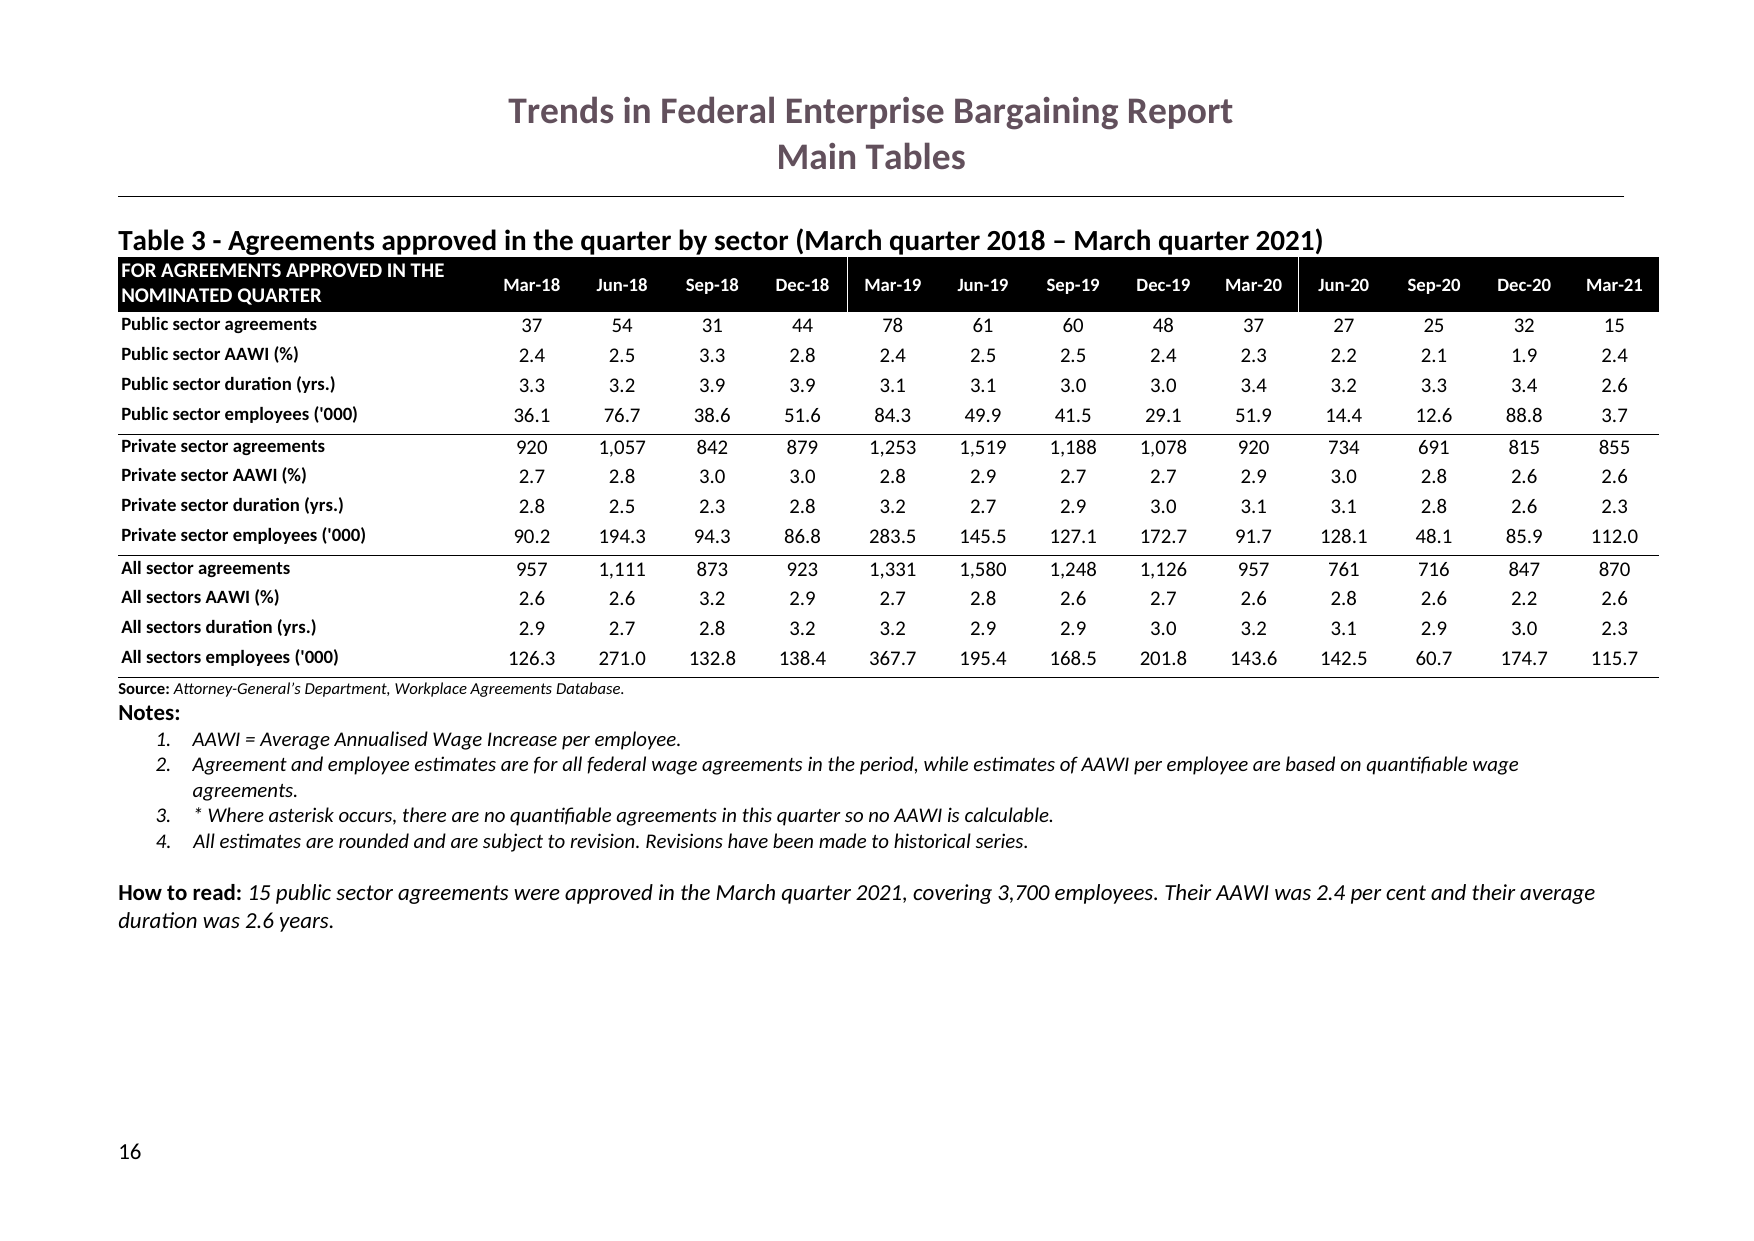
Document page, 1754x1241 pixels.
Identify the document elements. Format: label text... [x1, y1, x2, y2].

table_cell 3.0 [1479, 615, 1569, 645]
table_cell 36.1 [487, 402, 577, 433]
table_cell 1,519 [938, 435, 1028, 463]
table_cell 60.7 [1389, 645, 1479, 677]
table_cell 691 [1389, 435, 1479, 463]
table_cell 3.1 [1208, 494, 1298, 523]
table_header Dec-20 [1479, 257, 1569, 312]
table_cell 2.4 [1569, 342, 1659, 372]
table_cell 2.5 [577, 342, 667, 372]
table_cell 2.6 [1208, 585, 1298, 615]
table_cell 3.0 [667, 464, 757, 493]
text Source: Attorney-General’s Department, Workplace Agreements Database. [118, 678, 1624, 698]
table_cell 1,580 [938, 556, 1028, 585]
table_cell 2.5 [938, 342, 1028, 372]
table_cell 2.6 [577, 585, 667, 615]
table_header Sep-18 [667, 257, 757, 312]
table_cell 1,057 [577, 435, 667, 463]
table_cell 1,188 [1028, 435, 1118, 463]
table_cell 920 [487, 435, 577, 463]
table_cell 3.0 [1118, 615, 1208, 645]
table_cell 761 [1299, 556, 1389, 585]
table_cell 3.1 [1299, 494, 1389, 523]
table_cell 3.2 [577, 372, 667, 402]
table_cell 3.9 [757, 372, 847, 402]
table_cell 3.7 [1569, 402, 1659, 433]
table_cell 2.6 [1569, 585, 1659, 615]
table_cell 2.7 [1118, 585, 1208, 615]
table_cell 2.9 [938, 615, 1028, 645]
table_cell 2.6 [1389, 585, 1479, 615]
table_cell 3.0 [757, 464, 847, 493]
table_cell 879 [757, 435, 847, 463]
table_cell All sectors duration (yrs.) [118, 615, 487, 645]
table_cell Public sector duration (yrs.) [118, 372, 487, 402]
table_cell 271.0 [577, 645, 667, 677]
table_cell Public sector agreements [118, 312, 487, 342]
table_cell 3.9 [667, 372, 757, 402]
table_cell 195.4 [938, 645, 1028, 677]
table_cell 2.9 [1389, 615, 1479, 645]
table_cell 37 [1208, 312, 1298, 342]
list All estimates are rounded and are subject to revision. Revisions have been made to historical series. [156, 828, 1624, 853]
table_cell 91.7 [1208, 524, 1298, 555]
table_cell 41.5 [1028, 402, 1118, 433]
table_header Sep-19 [1028, 257, 1118, 312]
table_cell 3.2 [757, 615, 847, 645]
table_cell 2.8 [1389, 494, 1479, 523]
table_header Mar-21 [1569, 257, 1659, 312]
table_cell Private sector agreements [118, 435, 487, 463]
table_cell 815 [1479, 435, 1569, 463]
table_cell 3.2 [667, 585, 757, 615]
table_cell 138.4 [757, 645, 847, 677]
table_cell 734 [1299, 435, 1389, 463]
table_cell 2.6 [1479, 464, 1569, 493]
table_cell 112.0 [1569, 524, 1659, 555]
table_cell 2.3 [667, 494, 757, 523]
table_header Jun-19 [938, 257, 1028, 312]
table_header Dec-19 [1118, 257, 1208, 312]
table_cell 2.3 [1208, 342, 1298, 372]
table_cell 2.9 [1208, 464, 1298, 493]
table_cell 201.8 [1118, 645, 1208, 677]
table_cell 12.6 [1389, 402, 1479, 433]
table_cell 2.5 [577, 494, 667, 523]
table_cell 3.1 [848, 372, 938, 402]
table_cell 957 [1208, 556, 1298, 585]
table_cell 2.9 [1028, 494, 1118, 523]
table_cell 3.1 [938, 372, 1028, 402]
subtitle Trends in Federal Enterprise Bargaining Report Main Tables [118, 87, 1624, 196]
table_cell 2.6 [1569, 372, 1659, 402]
table_cell 2.6 [1479, 494, 1569, 523]
table_cell 84.3 [848, 402, 938, 433]
table_cell 172.7 [1118, 524, 1208, 555]
table_cell 86.8 [757, 524, 847, 555]
table_cell 132.8 [667, 645, 757, 677]
table_cell 3.0 [1118, 372, 1208, 402]
table_cell 60 [1028, 312, 1118, 342]
table_cell 48.1 [1389, 524, 1479, 555]
table_cell 1,111 [577, 556, 667, 585]
table_cell 2.8 [1389, 464, 1479, 493]
table_cell 25 [1389, 312, 1479, 342]
table_cell 2.7 [487, 464, 577, 493]
table_cell 85.9 [1479, 524, 1569, 555]
table_cell 78 [848, 312, 938, 342]
table_cell 3.0 [1028, 372, 1118, 402]
table_cell 32 [1479, 312, 1569, 342]
table_cell 2.8 [667, 615, 757, 645]
table_header FOR AGREEMENTS APPROVED IN THE NOMINATED QUARTER [118, 257, 487, 312]
table_cell 115.7 [1569, 645, 1659, 677]
table_cell 2.9 [757, 585, 847, 615]
table_cell 3.2 [848, 494, 938, 523]
table_cell 2.4 [1118, 342, 1208, 372]
table_cell All sectors AAWI (%) [118, 585, 487, 615]
table_cell 2.9 [938, 464, 1028, 493]
table_cell 2.7 [1118, 464, 1208, 493]
table_cell 94.3 [667, 524, 757, 555]
table_cell 15 [1569, 312, 1659, 342]
table_header Jun-18 [577, 257, 667, 312]
table_cell 29.1 [1118, 402, 1208, 433]
table_header Sep-20 [1389, 257, 1479, 312]
list * Where asterisk occurs, there are no quantifiable agreements in this quarter so no AAWI is calculable. [155, 802, 1624, 828]
table_cell 2.6 [1569, 464, 1659, 493]
text Notes: [118, 698, 1624, 726]
table_cell 126.3 [487, 645, 577, 677]
table_cell 2.9 [1028, 615, 1118, 645]
table_cell 716 [1389, 556, 1479, 585]
table_cell 855 [1569, 435, 1659, 463]
table_cell 3.3 [487, 372, 577, 402]
table_cell 61 [938, 312, 1028, 342]
table_cell 2.2 [1299, 342, 1389, 372]
table_cell 54 [577, 312, 667, 342]
table_cell All sectors employees ('000) [118, 645, 487, 677]
table_cell 923 [757, 556, 847, 585]
table_cell 3.0 [1118, 494, 1208, 523]
table_cell 1.9 [1479, 342, 1569, 372]
table_cell 44 [757, 312, 847, 342]
table_cell 2.3 [1569, 615, 1659, 645]
table_cell 367.7 [848, 645, 938, 677]
table_cell 37 [487, 312, 577, 342]
table_cell 3.2 [1208, 615, 1298, 645]
table_cell 2.8 [938, 585, 1028, 615]
list AAWI = Average Annualised Wage Increase per employee. [155, 726, 1624, 752]
table_cell 128.1 [1299, 524, 1389, 555]
table_cell 847 [1479, 556, 1569, 585]
table_cell 51.6 [757, 402, 847, 433]
table_cell All sector agreements [118, 556, 487, 585]
table_cell 2.4 [848, 342, 938, 372]
table_cell 2.6 [1028, 585, 1118, 615]
table_cell 27 [1299, 312, 1389, 342]
table_cell 2.8 [487, 494, 577, 523]
table_cell 48 [1118, 312, 1208, 342]
table_cell 194.3 [577, 524, 667, 555]
table_cell 143.6 [1208, 645, 1298, 677]
table_cell 1,331 [848, 556, 938, 585]
table_cell 51.9 [1208, 402, 1298, 433]
table_cell 1,253 [848, 435, 938, 463]
table_cell 2.1 [1389, 342, 1479, 372]
table_cell 2.2 [1479, 585, 1569, 615]
subtitle Table 3 - Agreements approved in the quarter by sector (March quarter 2018 – March quarter 2021) [118, 222, 1612, 257]
table_cell 2.6 [487, 585, 577, 615]
table_cell 3.0 [1299, 464, 1389, 493]
table_cell 3.2 [1299, 372, 1389, 402]
table_cell 2.8 [757, 494, 847, 523]
table_cell 142.5 [1299, 645, 1389, 677]
table_cell 38.6 [667, 402, 757, 433]
table_cell 49.9 [938, 402, 1028, 433]
text How to read: 15 public sector agreements were approved in the March quarter 2021, covering 3,700 employees. Their AAWI was 2.4 per cent and their average duration was 2.6 years. [118, 878, 1624, 934]
table_cell 283.5 [848, 524, 938, 555]
table_cell 920 [1208, 435, 1298, 463]
table_cell Private sector employees ('000) [118, 524, 487, 555]
table_cell 3.4 [1208, 372, 1298, 402]
table_cell 2.8 [577, 464, 667, 493]
table_cell 3.1 [1299, 615, 1389, 645]
table_cell 1,078 [1118, 435, 1208, 463]
table_cell 870 [1569, 556, 1659, 585]
table_cell 168.5 [1028, 645, 1118, 677]
table_cell 873 [667, 556, 757, 585]
table_header Mar-19 [848, 257, 938, 312]
table_cell 2.9 [487, 615, 577, 645]
table_cell 2.4 [487, 342, 577, 372]
table_cell 2.8 [848, 464, 938, 493]
table_header Jun-20 [1299, 257, 1389, 312]
table_cell 2.5 [1028, 342, 1118, 372]
table_cell 2.3 [1569, 494, 1659, 523]
table_cell 14.4 [1299, 402, 1389, 433]
table_header Mar-20 [1208, 257, 1298, 312]
table_cell 3.4 [1479, 372, 1569, 402]
table_cell 90.2 [487, 524, 577, 555]
table_cell 88.8 [1479, 402, 1569, 433]
table_cell 2.8 [757, 342, 847, 372]
table_cell 842 [667, 435, 757, 463]
table_header Mar-18 [487, 257, 577, 312]
table_cell 2.7 [1028, 464, 1118, 493]
table_cell Public sector AAWI (%) [118, 342, 487, 372]
table_cell 1,248 [1028, 556, 1118, 585]
table_cell 2.7 [577, 615, 667, 645]
table_cell 3.2 [848, 615, 938, 645]
table_cell 174.7 [1479, 645, 1569, 677]
table_cell 76.7 [577, 402, 667, 433]
table_cell 957 [487, 556, 577, 585]
table_cell 2.7 [848, 585, 938, 615]
list Agreement and employee estimates are for all federal wage agreements in the period, while estimates of AAWI per employee are based on quantifiable wage agreements. [155, 752, 1624, 802]
table_cell 2.7 [938, 494, 1028, 523]
table_cell 1,126 [1118, 556, 1208, 585]
table_cell 31 [667, 312, 757, 342]
table_cell 3.3 [667, 342, 757, 372]
table_cell Public sector employees ('000) [118, 402, 487, 433]
table_cell 2.8 [1299, 585, 1389, 615]
table_cell 3.3 [1389, 372, 1479, 402]
table_cell 127.1 [1028, 524, 1118, 555]
table_header Dec-18 [757, 257, 847, 312]
table_cell 145.5 [938, 524, 1028, 555]
table_cell Private sector duration (yrs.) [118, 494, 487, 523]
table_cell Private sector AAWI (%) [118, 464, 487, 493]
